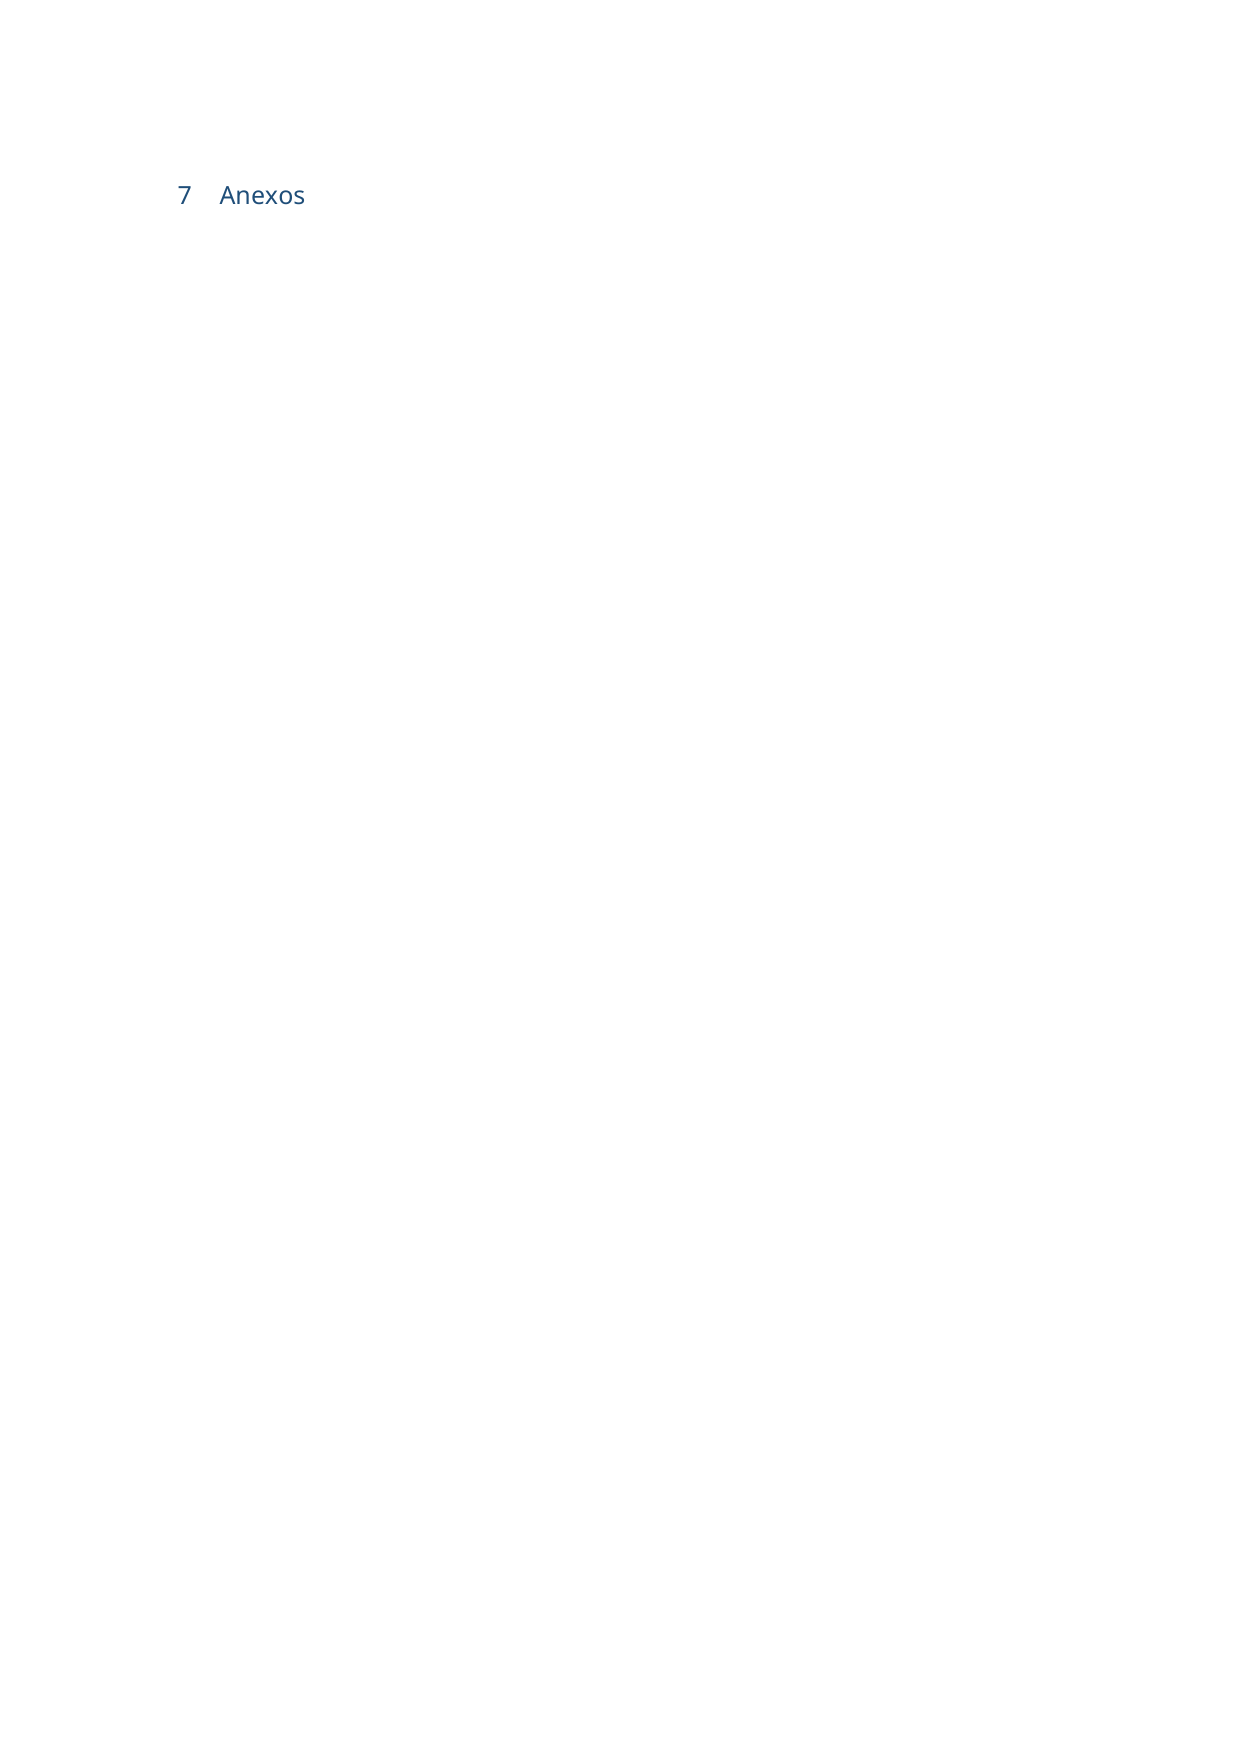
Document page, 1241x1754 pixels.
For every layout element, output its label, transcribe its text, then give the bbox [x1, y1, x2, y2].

list Anexos [177, 178, 1063, 212]
